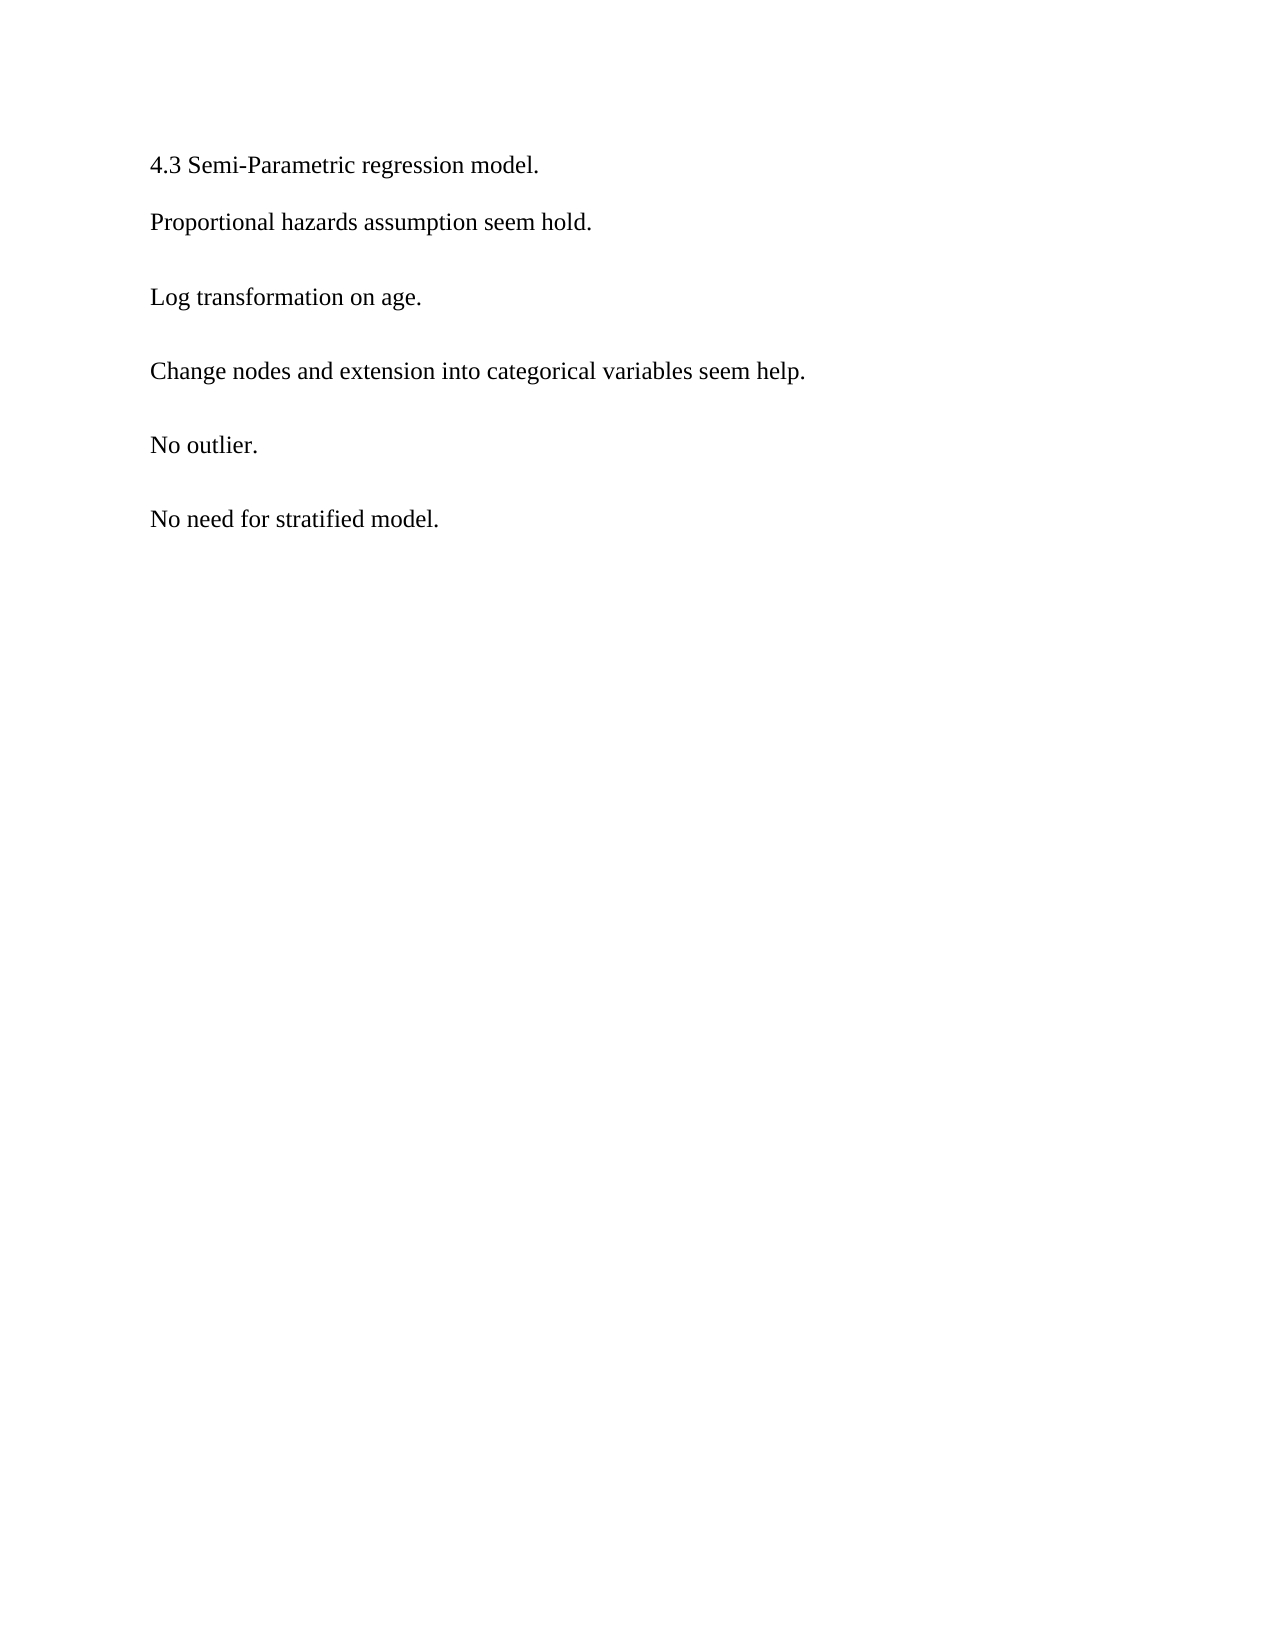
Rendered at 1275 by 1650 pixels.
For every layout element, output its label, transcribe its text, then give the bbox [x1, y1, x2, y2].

text Log transformation on age. [150, 282, 1125, 310]
subtitle 4.3 Semi-Parametric regression model. [150, 150, 1125, 179]
text Proportional hazards assumption seem hold. [150, 207, 1125, 236]
text No outlier. [150, 430, 1125, 459]
text No need for stratified model. [150, 504, 1125, 533]
text Change nodes and extension into categorical variables seem help. [150, 356, 1125, 384]
